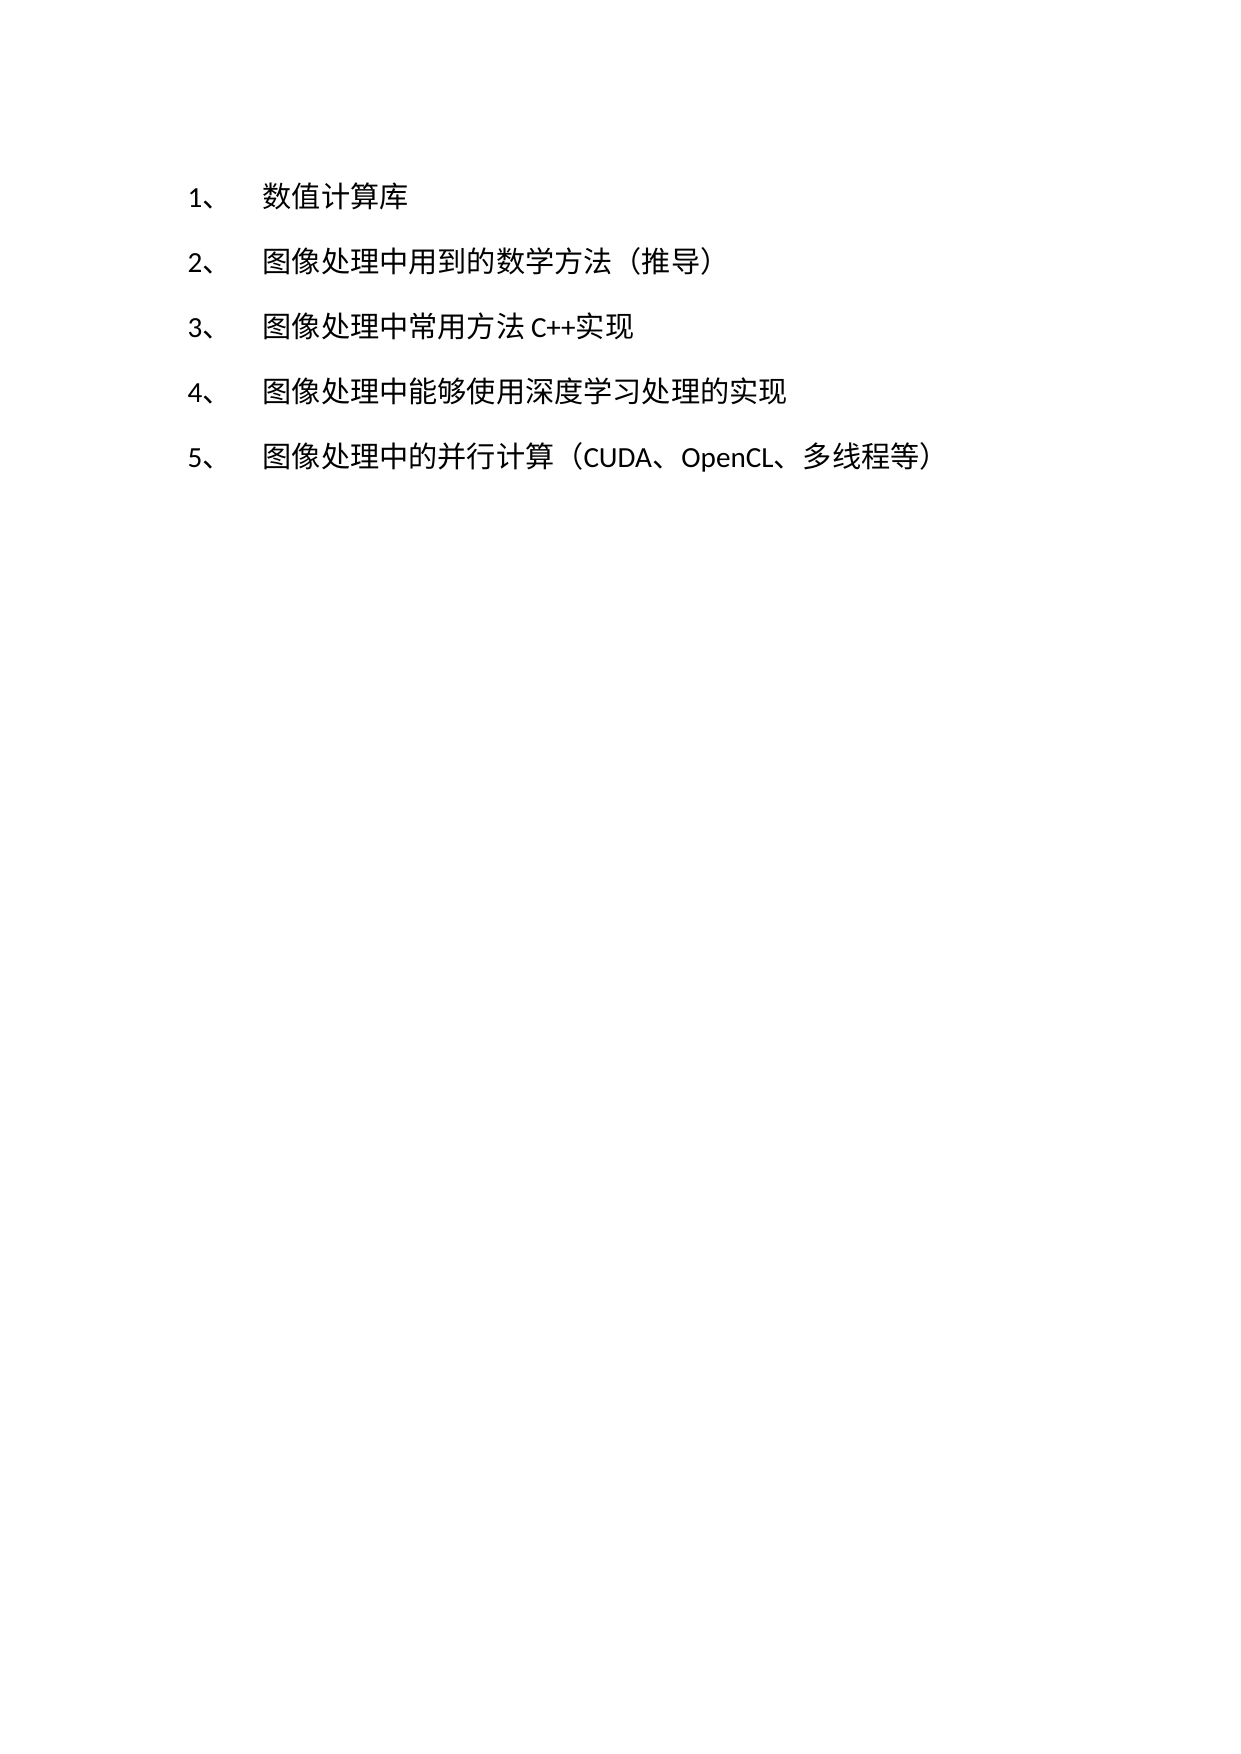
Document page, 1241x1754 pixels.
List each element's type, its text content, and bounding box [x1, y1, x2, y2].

list 数值计算库 [187, 162, 1053, 227]
list 图像处理中常用方法C++实现 [187, 292, 1053, 357]
list 图像处理中用到的数学方法（推导） [187, 227, 1053, 292]
list 图像处理中的并行计算（CUDA、OpenCL、多线程等） [187, 422, 1053, 487]
list 图像处理中能够使用深度学习处理的实现 [187, 357, 1053, 422]
